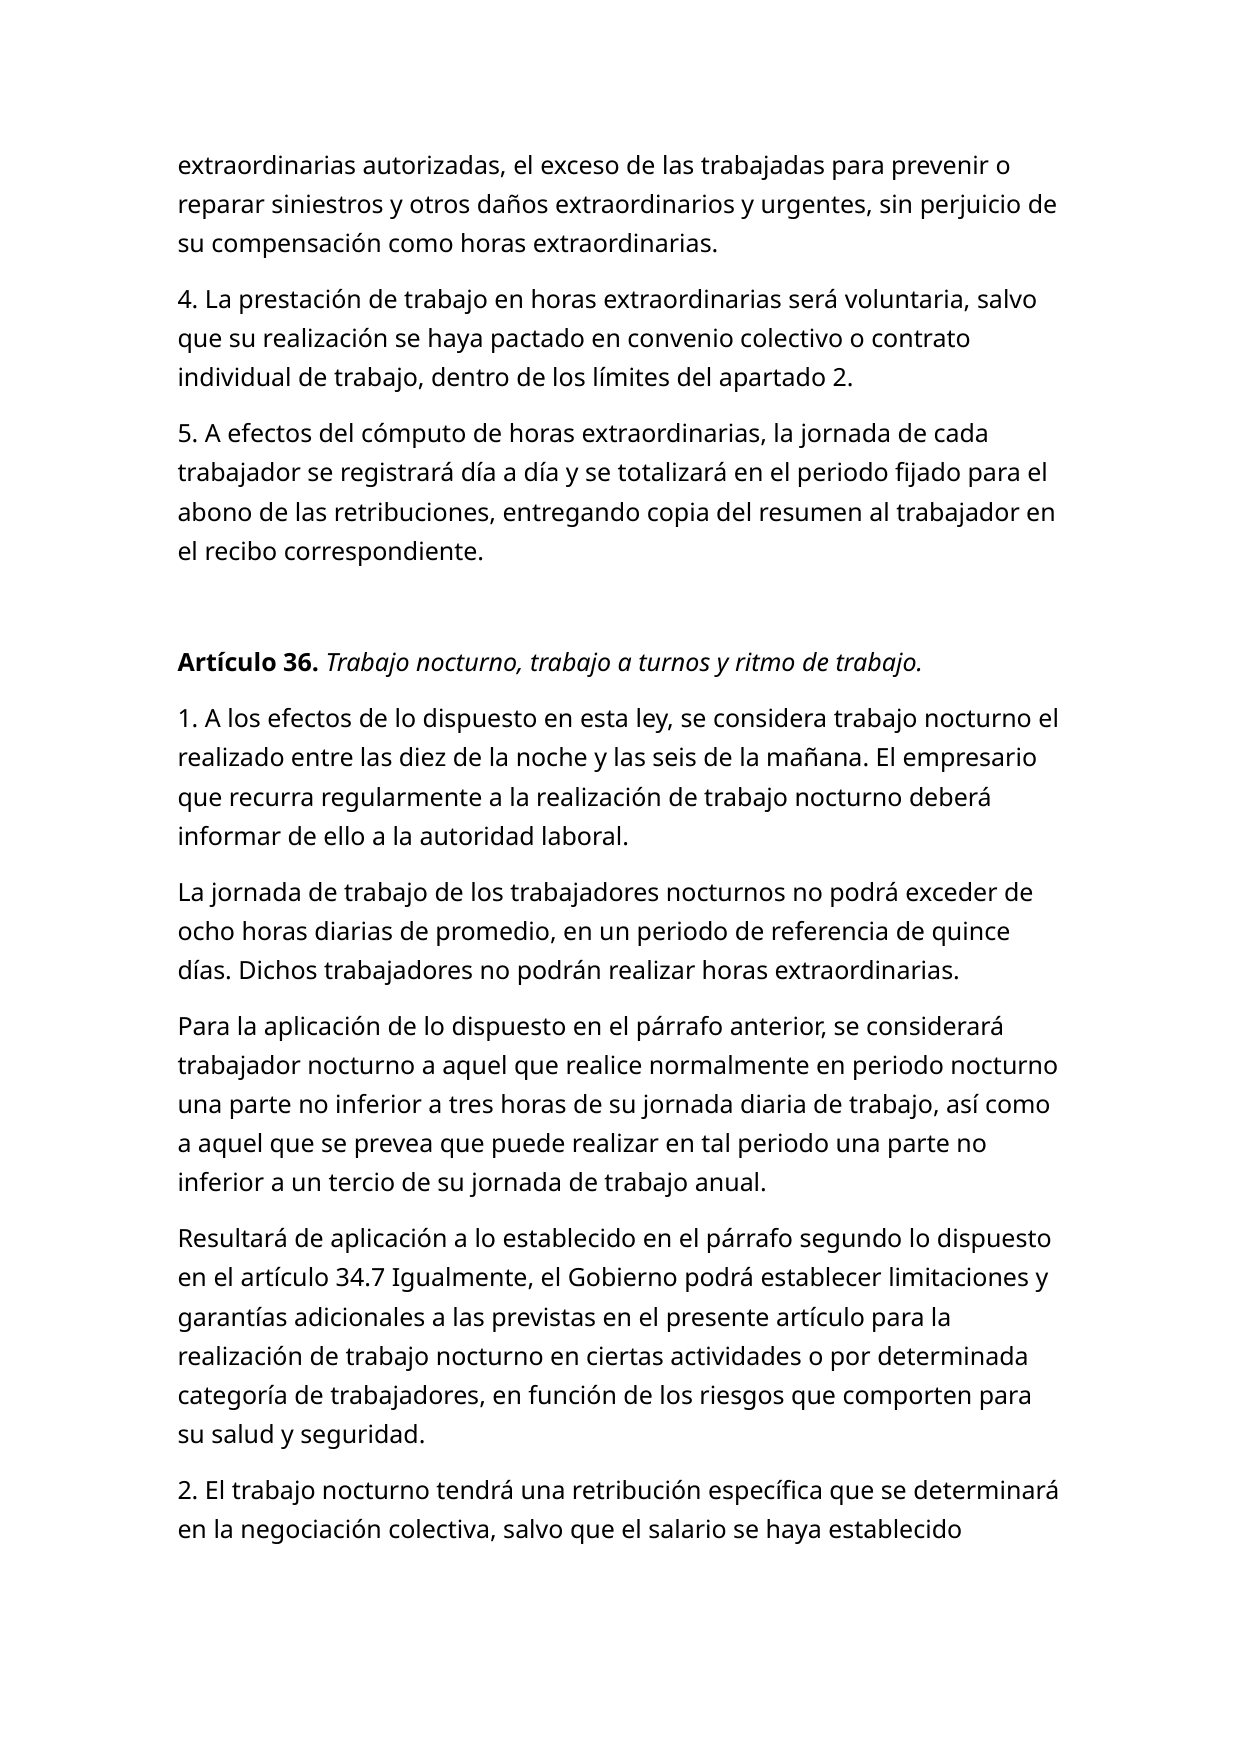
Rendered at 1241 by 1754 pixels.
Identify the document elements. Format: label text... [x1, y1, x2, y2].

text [177, 1473, 1063, 1546]
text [177, 148, 1063, 260]
text La jornada de trabajo de los trabajadores nocturnos no podrá exceder de ocho horas diarias de promedio, en un periodo de referencia de quince días. Dichos trabajadores no podrán realizar horas extraordinarias. [177, 874, 1063, 987]
text Para la aplicación de lo dispuesto en el párrafo anterior, se considerará trabajador nocturno a aquel que realice normalmente en periodo nocturno una parte no inferior a tres horas de su jornada diaria de trabajo, así como a aquel que se prevea que puede realizar en tal periodo una parte no inferior a un tercio de su jornada de trabajo anual. [177, 1008, 1063, 1199]
text Artículo 36. Trabajo nocturno, trabajo a turnos y ritmo de trabajo. [177, 645, 1063, 679]
text 5. A efectos del cómputo de horas extraordinarias, la jornada de cada trabajador se registrará día a día y se totalizará en el periodo fijado para el abono de las retribuciones, entregando copia del resumen al trabajador en el recibo correspondiente. [177, 416, 1063, 567]
text 4. La prestación de trabajo en horas extraordinarias será voluntaria, salvo que su realización se haya pactado en convenio colectivo o contrato individual de trabajo, dentro de los límites del apartado 2. [177, 282, 1063, 394]
text 1. A los efectos de lo dispuesto en esta ley, se considera trabajo nocturno el realizado entre las diez de la noche y las seis de la mañana. El empresario que recurra regularmente a la realización de trabajo nocturno deberá informar de ello a la autoridad laboral. [177, 701, 1063, 852]
text Resultará de aplicación a lo establecido en el párrafo segundo lo dispuesto en el artículo 34.7 Igualmente, el Gobierno podrá establecer limitaciones y garantías adicionales a las previstas en el presente artículo para la realización de trabajo nocturno en ciertas actividades o por determinada categoría de trabajadores, en función de los riesgos que comporten para su salud y seguridad. [177, 1221, 1063, 1451]
